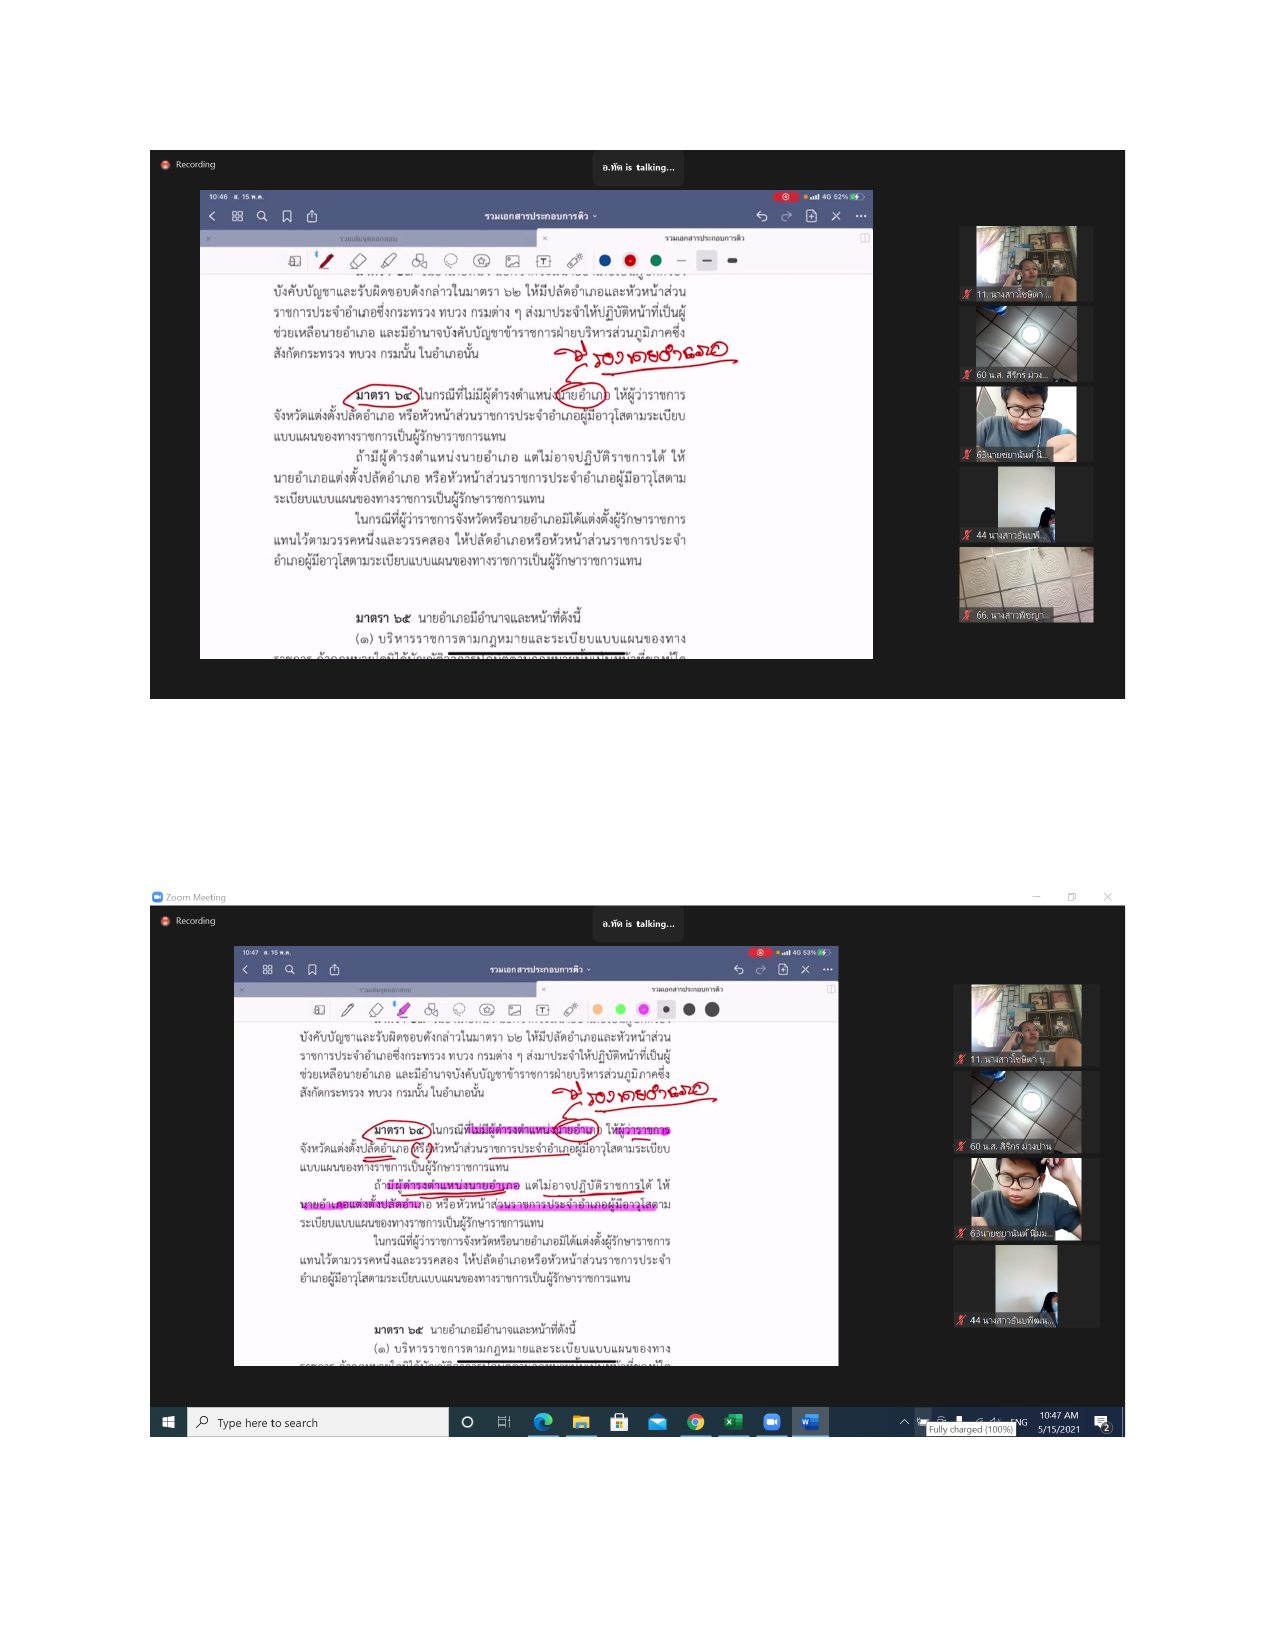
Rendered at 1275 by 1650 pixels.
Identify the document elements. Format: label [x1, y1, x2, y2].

picture [150, 150, 1125, 699]
picture [150, 888, 1125, 1437]
